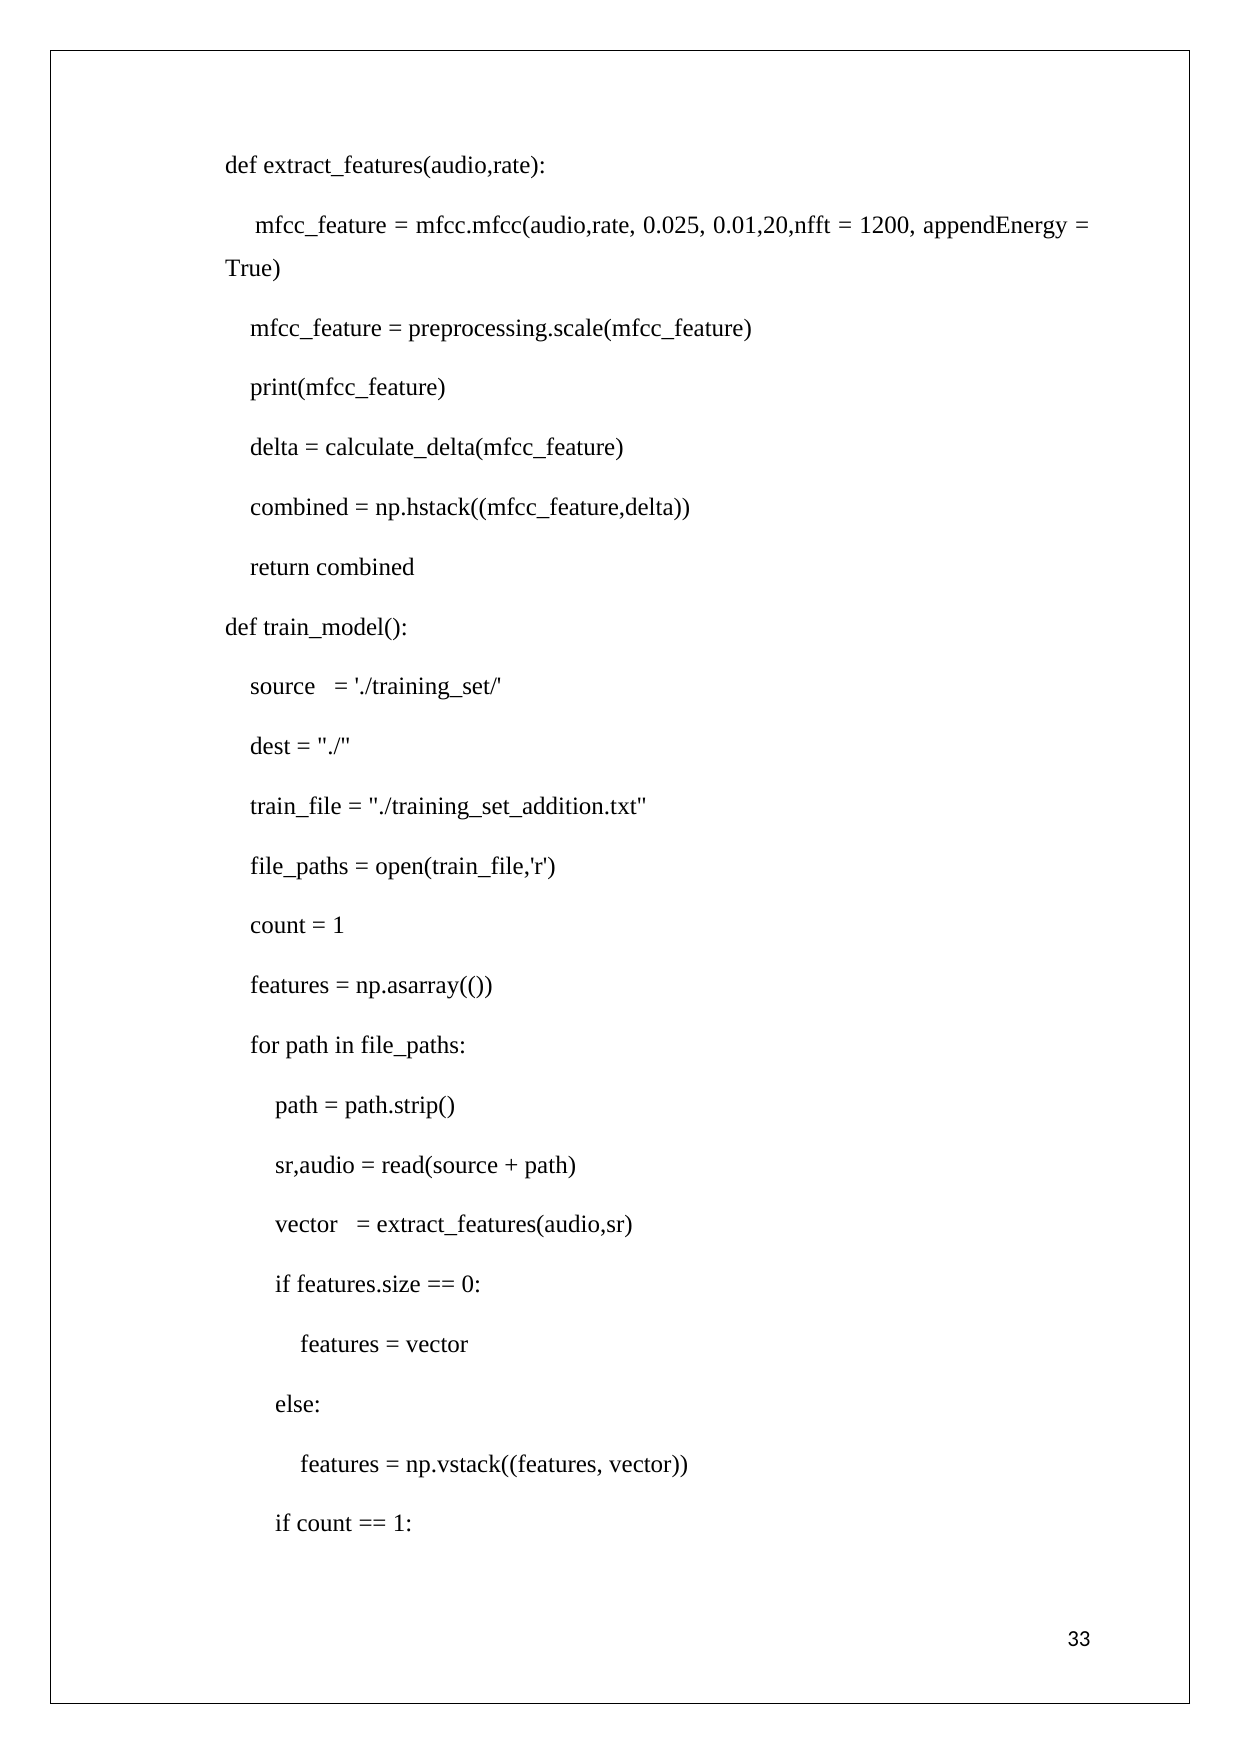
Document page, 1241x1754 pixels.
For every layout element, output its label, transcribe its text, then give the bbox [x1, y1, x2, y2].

text features = np.vstack((features, vector)) [225, 1449, 1090, 1477]
text return combined [225, 552, 1090, 581]
text for path in file_paths: [225, 1030, 1090, 1059]
text mfcc_feature = mfcc.mfcc(audio,rate, 0.025, 0.01,20,nfft = 1200, appendEnergy = True) [225, 210, 1090, 282]
text dest = "./" [225, 731, 1090, 760]
text combined = np.hstack((mfcc_feature,delta)) [225, 492, 1090, 521]
text vector = extract_features(audio,sr) [225, 1209, 1090, 1238]
text source = './training_set/' [225, 671, 1090, 700]
text file_paths = open(train_file,'r') [225, 851, 1090, 879]
text count = 1 [225, 911, 1090, 939]
text features = vector [225, 1329, 1090, 1358]
text def extract_features(audio,rate): [225, 150, 1090, 179]
text sr,audio = read(source + path) [225, 1150, 1090, 1178]
text print(mfcc_feature) [225, 372, 1090, 401]
text def train_model(): [225, 612, 1090, 640]
text if features.size == 0: [225, 1269, 1090, 1298]
text features = np.asarray(()) [225, 970, 1090, 999]
text else: [225, 1389, 1090, 1418]
text if count == 1: [225, 1508, 1090, 1537]
text path = path.strip() [225, 1090, 1090, 1119]
text train_file = "./training_set_addition.txt" [225, 791, 1090, 820]
text mfcc_feature = preprocessing.scale(mfcc_feature) [225, 313, 1090, 341]
text delta = calculate_delta(mfcc_feature) [225, 432, 1090, 461]
